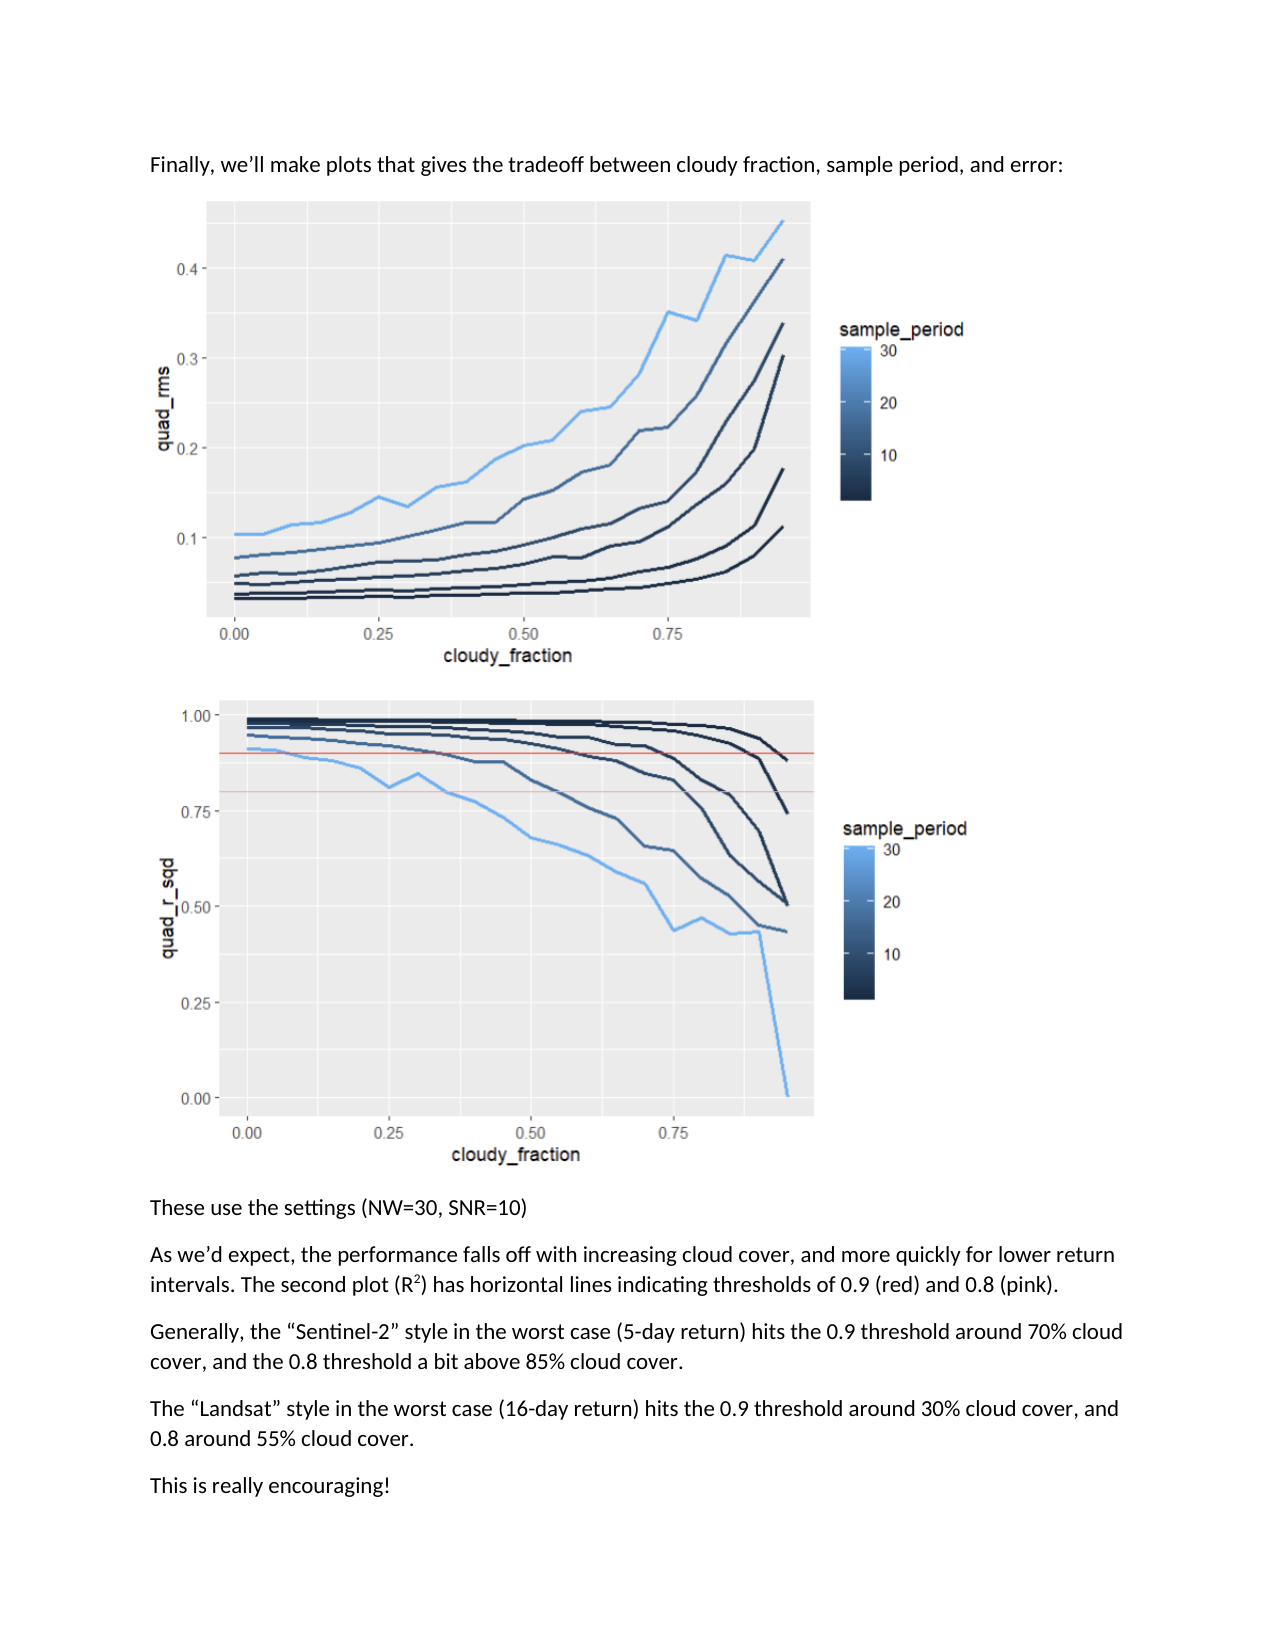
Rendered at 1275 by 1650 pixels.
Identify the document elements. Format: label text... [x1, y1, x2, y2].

picture [150, 694, 976, 1175]
picture [150, 196, 976, 676]
text Generally, the “Sentinel-2” style in the worst case (5-day return) hits the 0.9 threshold around 70% cloud cover, and the 0.8 threshold a bit above 85% cloud cover. [150, 1317, 1125, 1375]
text The “Landsat” style in the worst case (16-day return) hits the 0.9 threshold around 30% cloud cover, and 0.8 around 55% cloud cover. [150, 1394, 1125, 1452]
text Finally, we’ll make plots that gives the tradeoff between cloudy fraction, sample period, and error: [150, 150, 1125, 178]
text As we’d expect, the performance falls off with increasing cloud cover, and more quickly for lower return intervals. The second plot (R2) has horizontal lines indicating thresholds of 0.9 (red) and 0.8 (pink). [150, 1240, 1125, 1298]
text These use the settings (NW=30, SNR=10) [150, 1193, 1125, 1221]
text This is really encouraging! [150, 1471, 1125, 1499]
